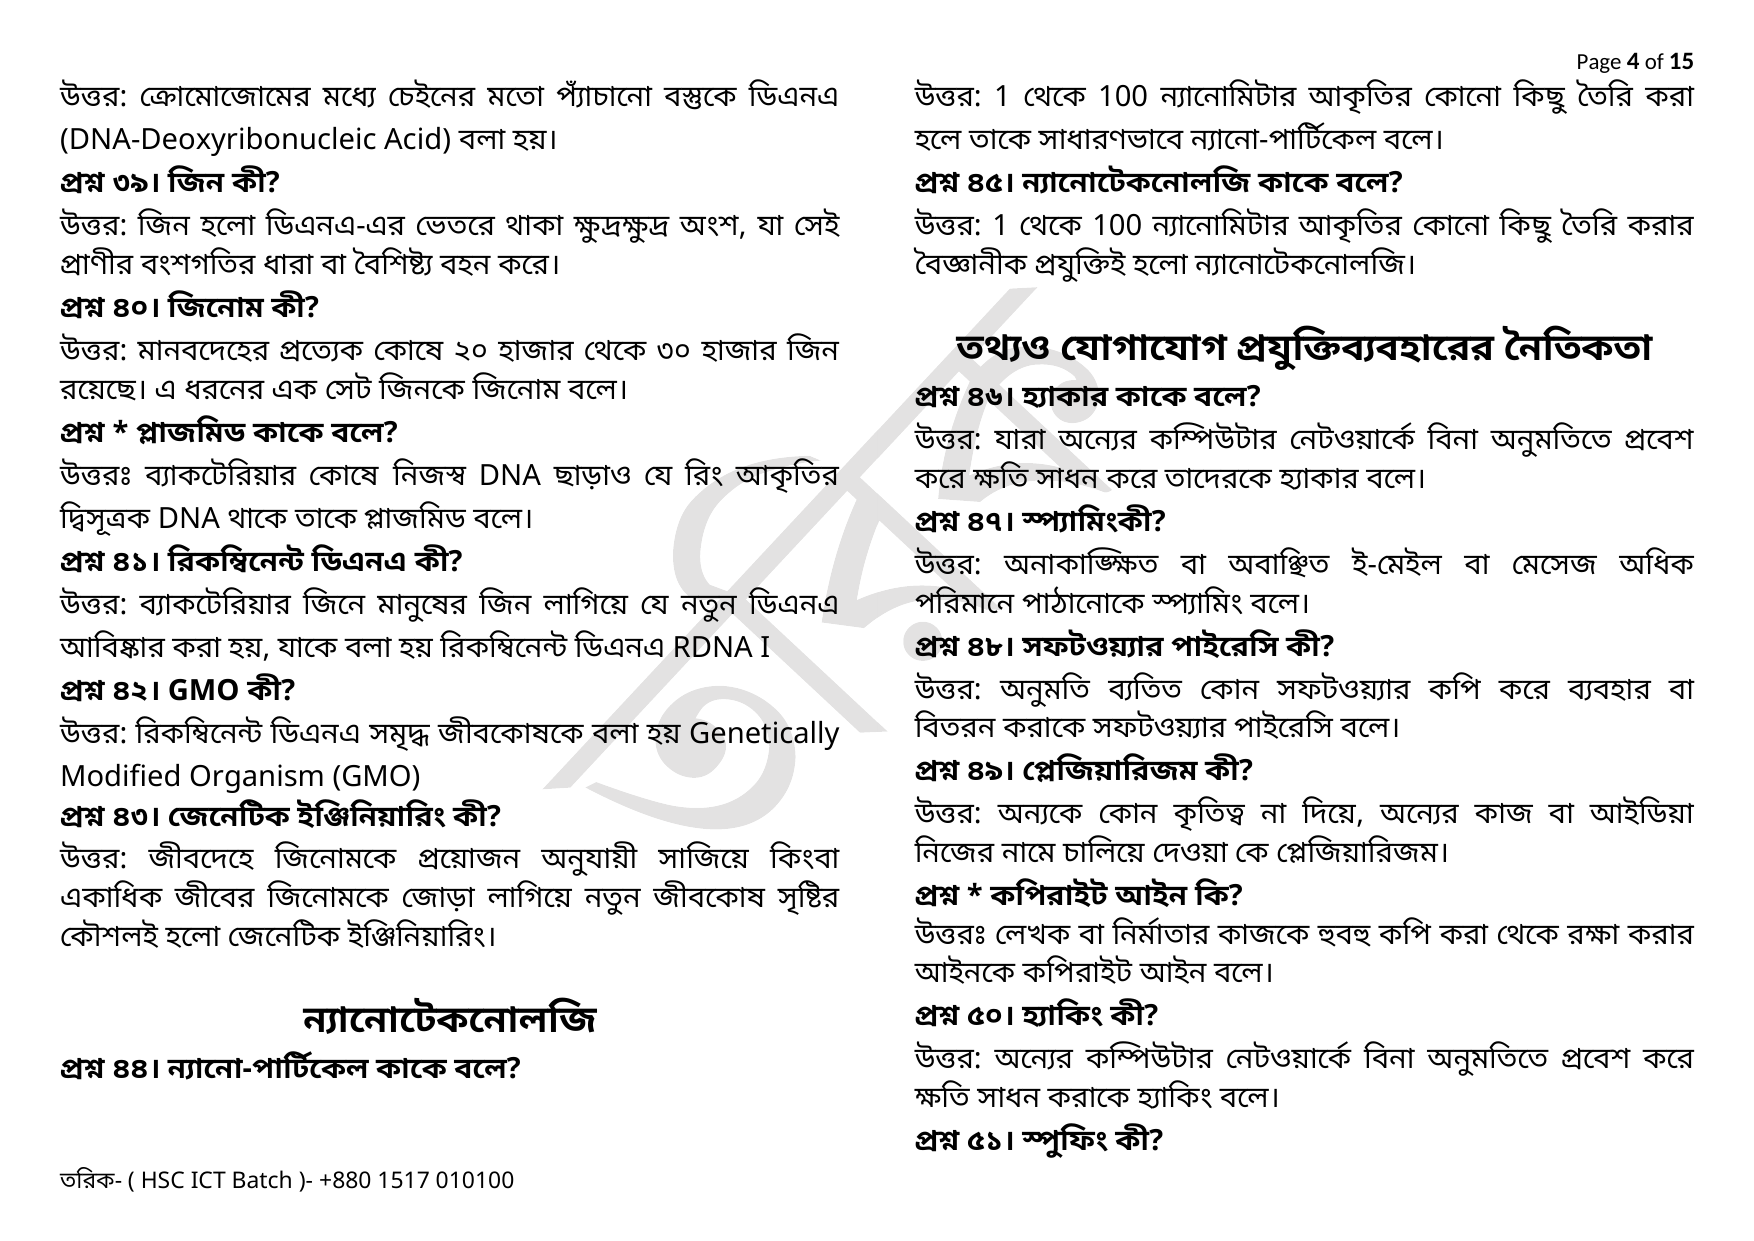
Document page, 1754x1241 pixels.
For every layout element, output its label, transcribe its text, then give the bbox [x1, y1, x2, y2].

text প্রশ্ন ৪৯। প্লেজিয়ারিজম কী? [914, 750, 1694, 793]
text প্রশ্ন ৪৫। ন্যানোটেকনোলজি কাকে বলে? [914, 162, 1694, 204]
text উত্তর: জিন হলো ডিএনএ-এর ভেতরে থাকা ক্ষুদ্রক্ষুদ্র অংশ, যা সেই প্রাণীর বংশগতির ধারা বা বৈশিষ্ট্য বহন করে। [60, 204, 839, 286]
text প্রশ্ন ৪৬। হ্যাকার কাকে বলে? [914, 376, 1694, 419]
text উত্তর: জীবদেহে জিনোমকে প্রয়োজন অনুযায়ী সাজিয়ে কিংবা একাধিক জীবের জিনোমকে জোড়া লাগিয়ে নতুন জীবকোষ সৃষ্টির কৌশলই হলো জেনেটিক ইঞ্জিনিয়ারিং। [60, 838, 839, 958]
text উত্তর: অন্যের কম্পিউটার নেটওয়ার্কে বিনা অনুমতিতে প্রবেশ করে ক্ষতি সাধন করাকে হ্যাকিং বলে। [914, 1038, 1694, 1119]
text উত্তর: 1 থেকে 100 ন্যানোমিটার আকৃতির কোনো কিছু তৈরি করার বৈজ্ঞানীক প্রযুক্তিই হলো ন্যানোটেকনোলজি। [914, 204, 1694, 286]
text প্রশ্ন ৪১। রিকম্বিনেন্ট ডিএনএ কী? [60, 540, 839, 583]
text প্রশ্ন ৩৯। জিন কী? [60, 162, 839, 204]
text প্রশ্ন * প্লাজমিড কাকে বলে? [60, 411, 839, 454]
text প্রশ্ন ৫০। হ্যাকিং কী? [914, 995, 1694, 1038]
text উত্তর: অন্যকে কোন কৃতিত্ব না দিয়ে, অন্যের কাজ বা আইডিয়া নিজের নামে চালিয়ে দেওয়া কে প্লেজিয়ারিজম। [914, 793, 1694, 874]
text প্রশ্ন ৪৩। জেনেটিক ইঞ্জিনিয়ারিং কী? [60, 795, 839, 838]
text উত্তর: ব্যাকটেরিয়ার জিনে মানুষের জিন লাগিয়ে যে নতুন ডিএনএ আবিষ্কার করা হয়, যাকে বলা হয় রিকম্বিনেন্ট ডিএনএ RDNA I [60, 583, 839, 669]
text ন্যানোটেকনোলজি [60, 998, 839, 1047]
text উত্তর: 1 থেকে 100 ন্যানোমিটার আকৃতির কোনো কিছু তৈরি করা হলে তাকে সাধারণভাবে ন্যানো-পার্টিকেল বলে। [914, 76, 1694, 162]
text তথ্যও যোগাযোগ প্রযুক্তিব্যবহারের নৈতিকতা [914, 326, 1694, 376]
text উত্তর: ক্রোমোজোমের মধ্যে চেইনের মতো প্যাঁচানো বস্তুকে ডিএনএ (DNA-Deoxyribonucleic Acid) বলা হয়। [60, 76, 839, 162]
text উত্তরঃ লেখক বা নির্মাতার কাজকে হুবহু কপি করা থেকে রক্ষা করার আইনকে কপিরাইট আইন বলে। [914, 917, 1694, 995]
text উত্তর: অনুমতি ব্যতিত কোন সফটওয়্যার কপি করে ব্যবহার বা বিতরন করাকে সফটওয়্যার পাইরেসি বলে। [914, 668, 1694, 750]
text প্রশ্ন ৪৭। স্প্যামিংকী? [914, 500, 1694, 543]
text উত্তর: অনাকাঙ্ক্ষিত বা অবাঞ্ছিত ই-মেইল বা মেসেজ অধিক পরিমানে পাঠানোকে স্প্যামিং বলে। [914, 543, 1694, 625]
text প্রশ্ন ৪০। জিনোম কী? [60, 286, 839, 329]
text প্রশ্ন ৪৪। ন্যানো-পার্টিকেল কাকে বলে? [60, 1047, 839, 1091]
text উত্তরঃ ব্যাকটেরিয়ার কোষে নিজস্ব DNA ছাড়াও যে রিং আকৃতির দ্বিসূত্রক DNA থাকে তাকে প্লাজমিড বলে। [60, 454, 839, 540]
text উত্তর: রিকম্বিনেন্ট ডিএনএ সমৃদ্ধ জীবকোষকে বলা হয় Genetically Modified Organism (GMO) [60, 712, 839, 795]
text প্রশ্ন ৫১। স্পুফিং কী? [914, 1119, 1694, 1162]
text প্রশ্ন * কপিরাইট আইন কি? [914, 874, 1694, 917]
text প্রশ্ন ৪৮। সফটওয়্যার পাইরেসি কী? [914, 625, 1694, 668]
text প্রশ্ন ৪২। GMO কী? [60, 669, 839, 712]
text উত্তর: মানবদেহের প্রত্যেক কোষে ২০ হাজার থেকে ৩০ হাজার জিন রয়েছে। এ ধরনের এক সেট জিনকে জিনোম বলে। [60, 329, 839, 411]
text উত্তর: যারা অন্যের কম্পিউটার নেটওয়ার্কে বিনা অনুমতিতে প্রবেশ করে ক্ষতি সাধন করে তাদেরকে হ্যাকার বলে। [914, 419, 1694, 500]
